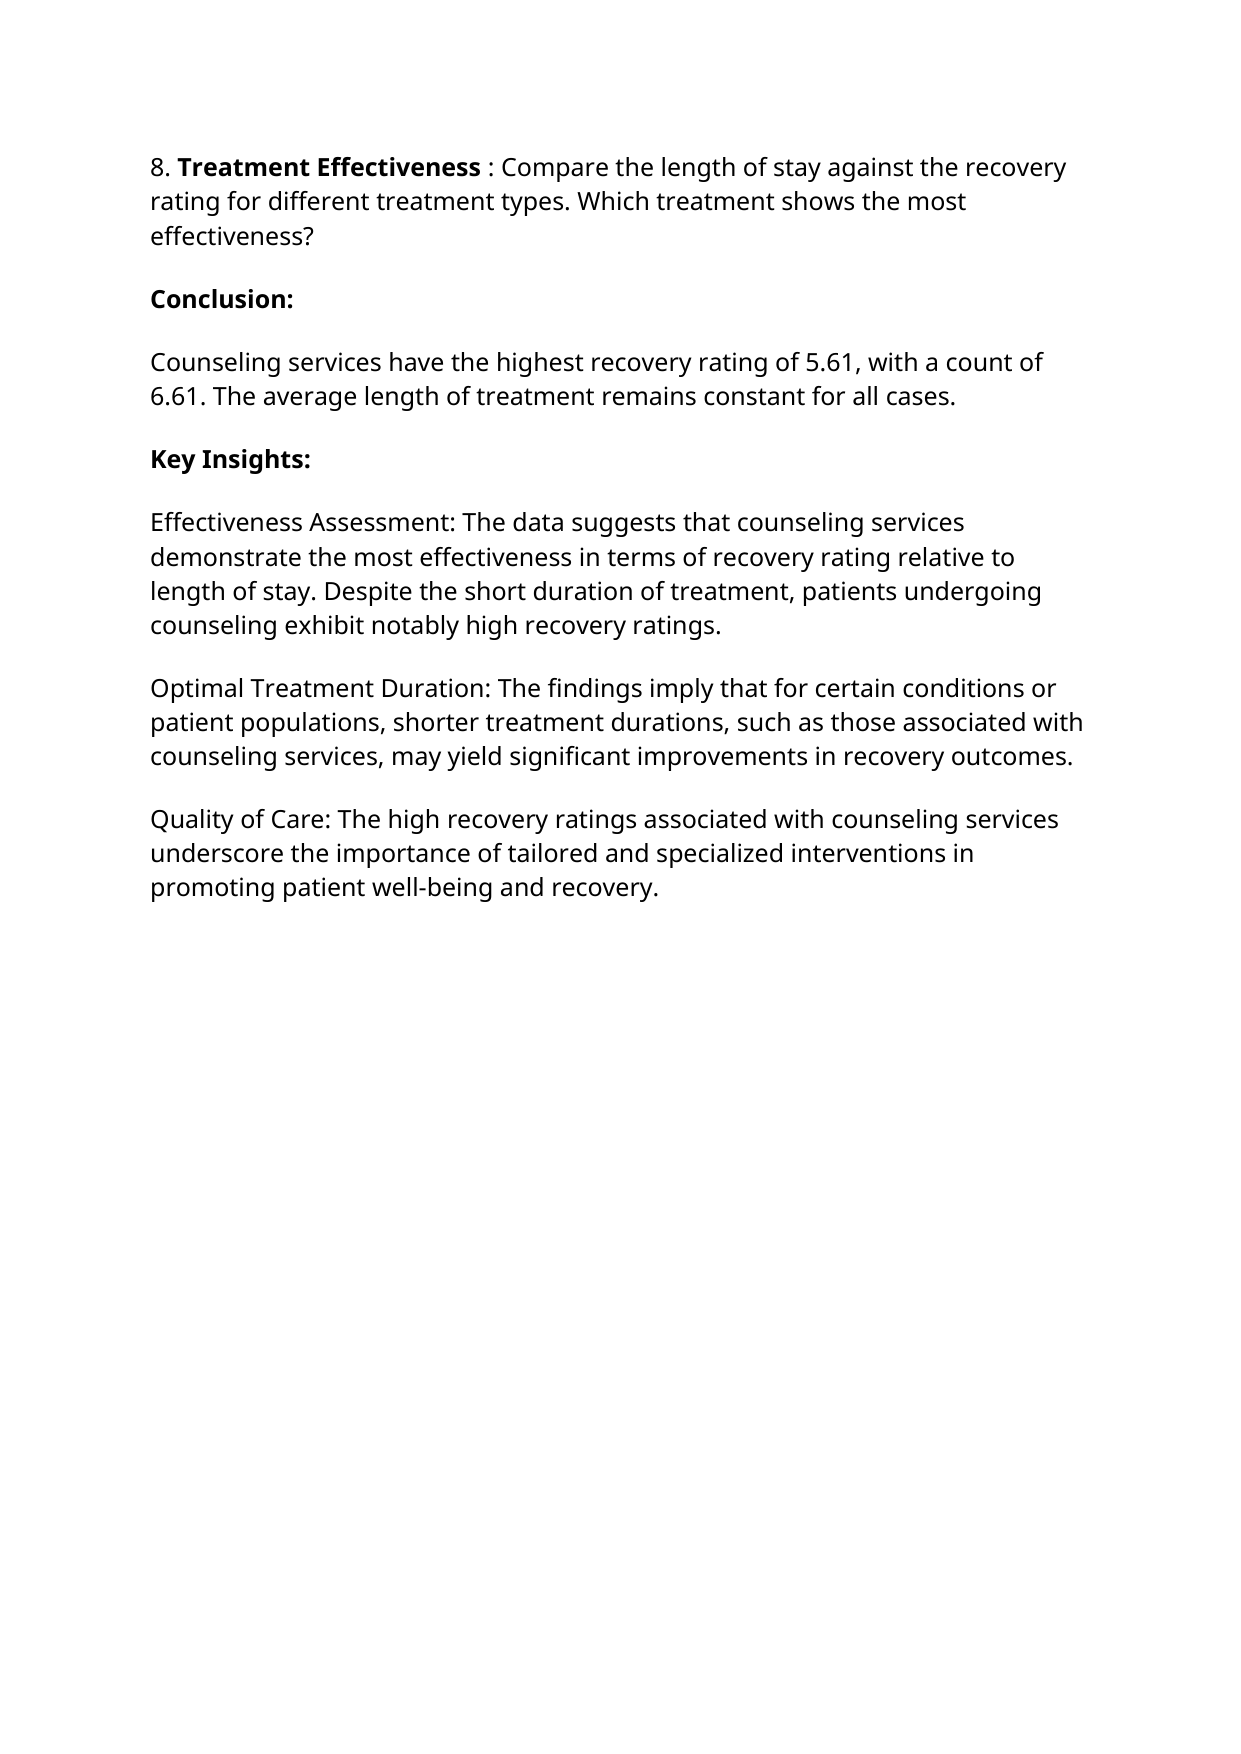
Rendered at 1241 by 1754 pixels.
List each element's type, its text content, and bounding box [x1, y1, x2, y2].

text Conclusion: [150, 281, 1090, 315]
text Effectiveness Assessment: The data suggests that counseling services demonstrate the most effectiveness in terms of recovery rating relative to length of stay. Despite the short duration of treatment, patients undergoing counseling exhibit notably high recovery ratings. [150, 505, 1090, 641]
text Quality of Care: The high recovery ratings associated with counseling services underscore the importance of tailored and specialized interventions in promoting patient well-being and recovery. [150, 802, 1090, 904]
text 8. Treatment Effectiveness : Compare the length of stay against the recovery rating for different treatment types. Which treatment shows the most effectiveness? [150, 150, 1090, 252]
text Key Insights: [150, 442, 1090, 476]
text Optimal Treatment Duration: The findings imply that for certain conditions or patient populations, shorter treatment durations, such as those associated with counseling services, may yield significant improvements in recovery outcomes. [150, 671, 1090, 773]
text Counseling services have the highest recovery rating of 5.61, with a count of 6.61. The average length of treatment remains constant for all cases. [150, 344, 1090, 413]
